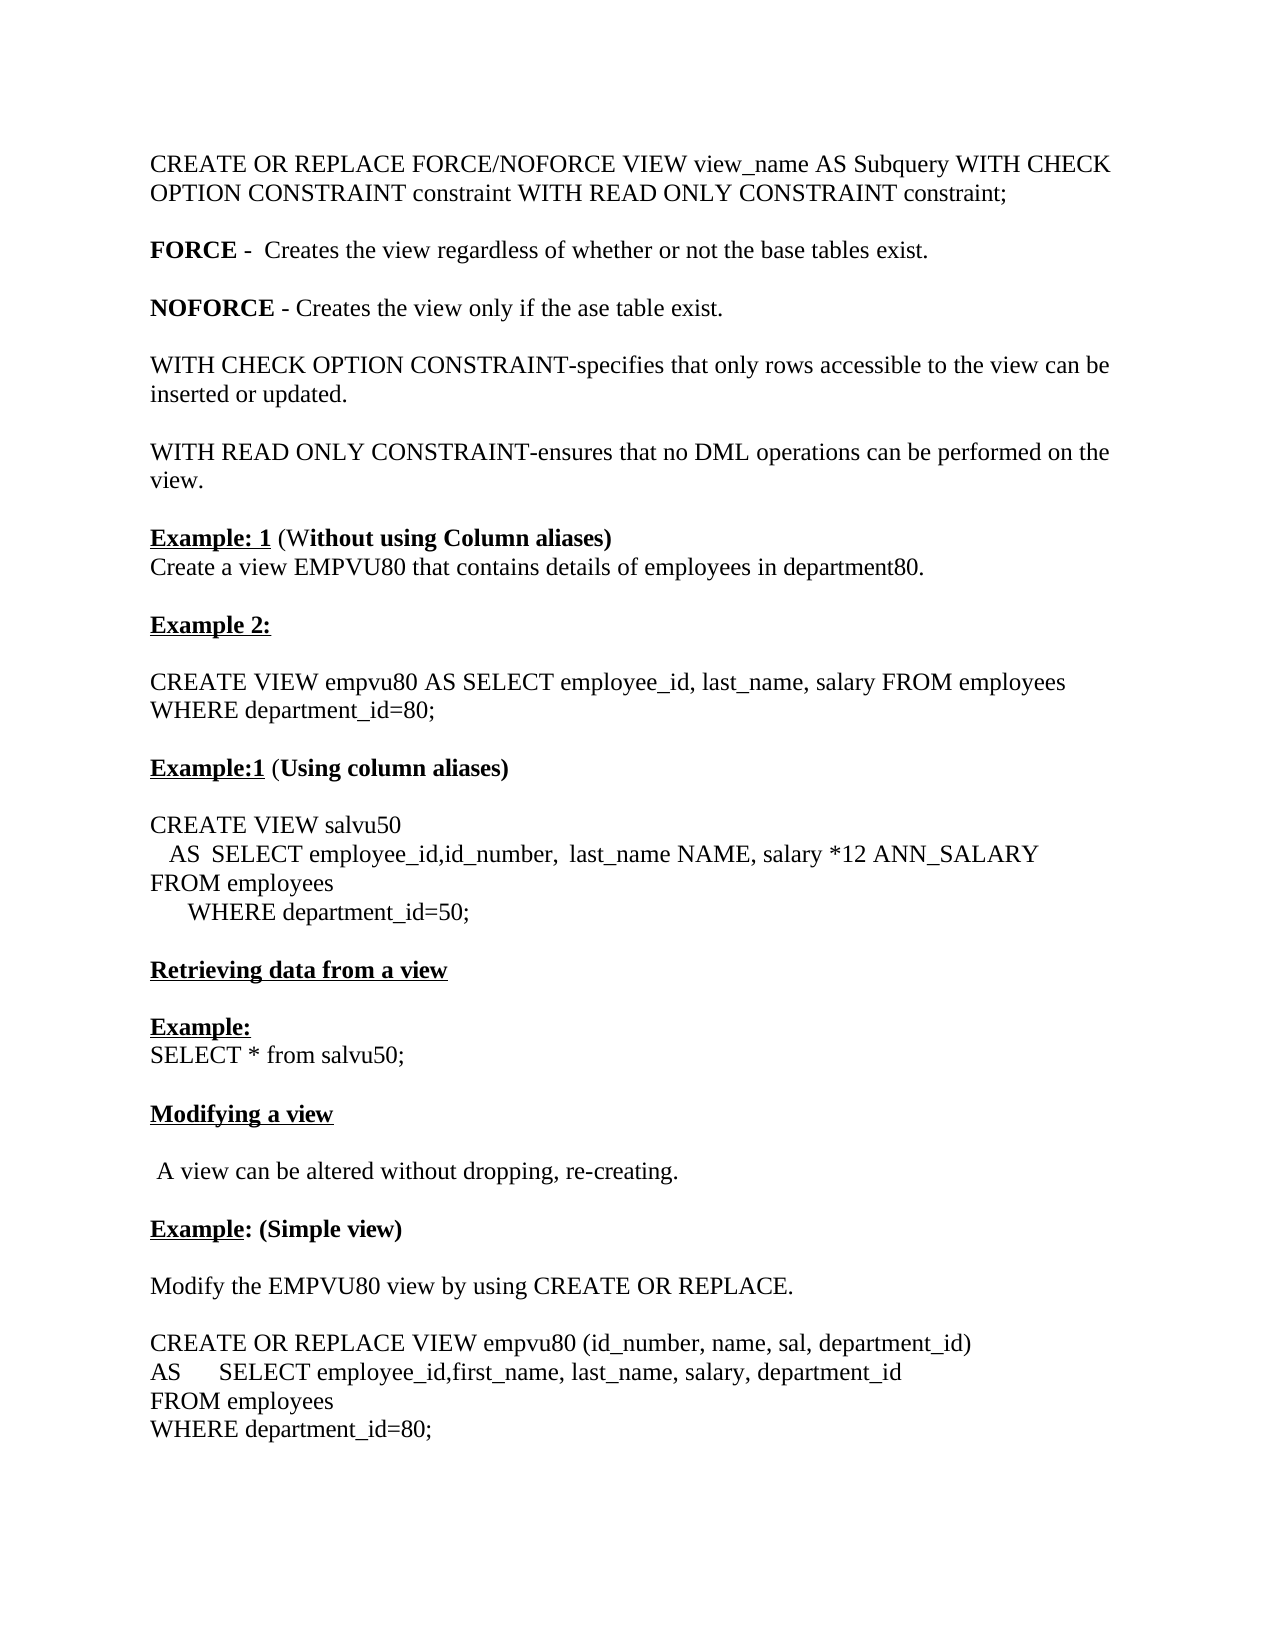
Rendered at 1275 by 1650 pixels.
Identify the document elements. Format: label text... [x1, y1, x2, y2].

text Create a view EMPVU80 that contains details of employees in department80. [150, 552, 1142, 581]
text A view can be altered without dropping, re-creating. [156, 1156, 1142, 1184]
text WITH CHECK OPTION CONSTRAINT-specifies that only rows accessible to the view can be inserted or updated. [150, 350, 1122, 408]
subtitle Example: (Simple view) [150, 1214, 1142, 1242]
text AS SELECT employee_id,id_number, last_name NAME, salary *12 ANN_SALARY FROM employees [150, 839, 1097, 897]
text CREATE VIEW empvu80 AS SELECT employee_id, last_name, salary FROM employees WHERE department_id=80; [150, 667, 1122, 724]
text OPTION CONSTRAINT constraint WITH READ ONLY CONSTRAINT constraint; [150, 178, 1142, 207]
text WITH READ ONLY CONSTRAINT-ensures that no DML operations can be performed on the view. [150, 437, 1142, 494]
subtitle Example:1 (Using column aliases) [150, 753, 1142, 782]
text NOFORCE - Creates the view only if the ase table exist. [150, 293, 1142, 322]
subtitle Example 2: [150, 610, 1142, 638]
text CREATE OR REPLACE FORCE/NOFORCE VIEW view_name AS Subquery WITH CHECK [150, 149, 1142, 178]
subtitle Retrieving data from a view [150, 955, 1142, 983]
text FORCE - Creates the view regardless of whether or not the base tables exist. [150, 235, 1142, 264]
subtitle Modifying a view [150, 1099, 1142, 1127]
text CREATE VIEW salvu50 [150, 811, 1142, 839]
text Modify the EMPVU80 view by using CREATE OR REPLACE. [150, 1271, 1142, 1299]
subtitle Example: 1 (Without using Column aliases) [150, 523, 1142, 552]
text Example: [150, 1012, 1142, 1041]
text WHERE department_id=50; [187, 897, 1142, 926]
text CREATE OR REPLACE VIEW empvu80 (id_number, name, sal, department_id) AS SELECT employee_id,first_name, last_name, salary, department_id FROM employees [150, 1328, 971, 1414]
text SELECT * from salvu50; [150, 1041, 1142, 1069]
text WHERE department_id=80; [150, 1414, 1142, 1443]
